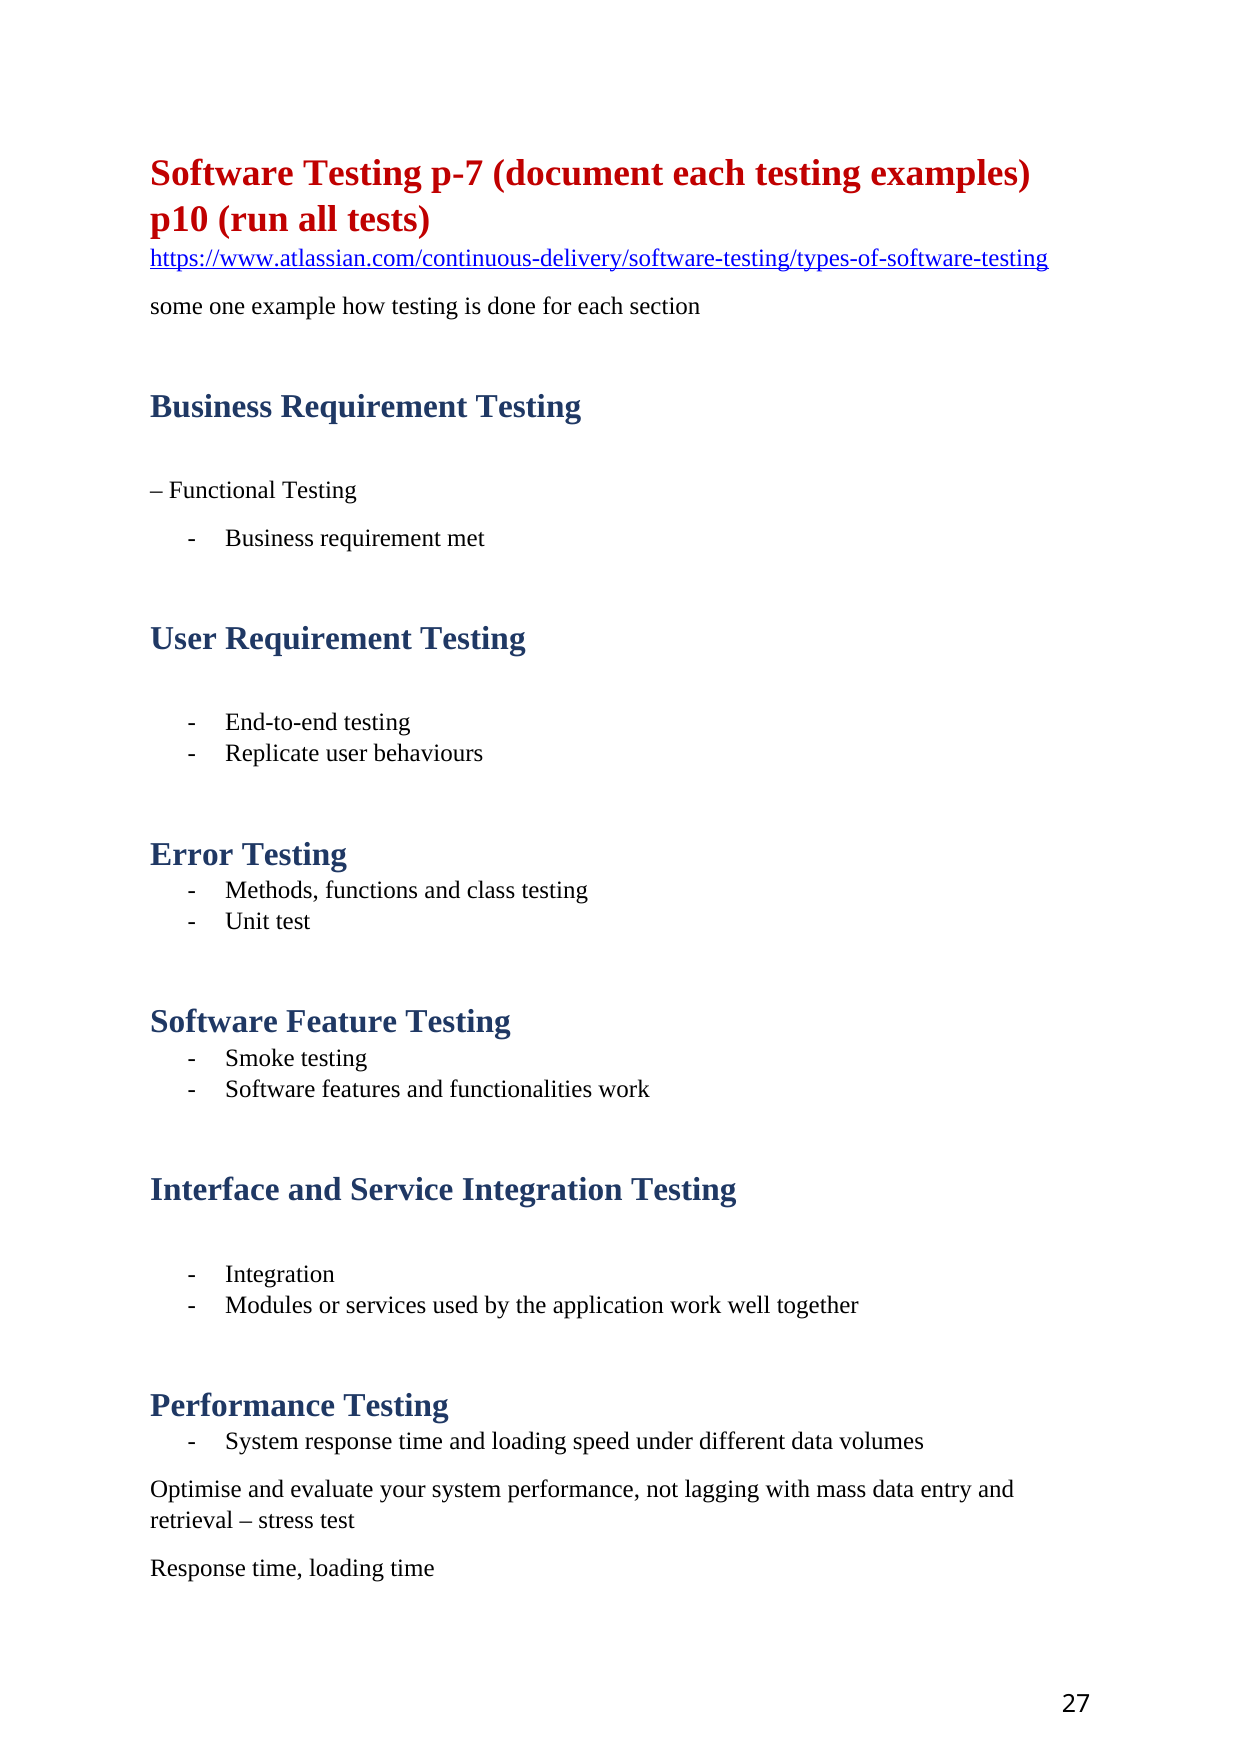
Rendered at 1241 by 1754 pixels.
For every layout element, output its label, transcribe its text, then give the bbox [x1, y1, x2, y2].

subtitle Software Testing p-7 (document each testing examples) p10 (run all tests) [150, 150, 1090, 240]
list Software features and functionalities work [187, 1074, 1090, 1103]
subtitle Business Requirement Testing [150, 386, 1090, 424]
subtitle Interface and Service Integration Testing [150, 1169, 1090, 1208]
list End-to-end testing [187, 707, 1090, 736]
list Integration [187, 1259, 1090, 1287]
text some one example how testing is done for each section [150, 291, 1090, 319]
subtitle User Requirement Testing [150, 618, 1090, 657]
subtitle Performance Testing [150, 1385, 1090, 1423]
list Methods, functions and class testing [187, 875, 1090, 904]
text https://www.atlassian.com/continuous-delivery/software-testing/types-of-software-testing [150, 243, 1090, 272]
subtitle Error Testing [150, 834, 1090, 872]
list Replicate user behaviours [187, 738, 1090, 767]
text Optimise and evaluate your system performance, not lagging with mass data entry and retrieval – stress test [150, 1474, 1090, 1534]
subtitle Software Feature Testing [150, 1002, 1090, 1040]
text Response time, loading time [150, 1553, 1090, 1582]
list Modules or services used by the application work well together [187, 1290, 1090, 1318]
list Smoke testing [187, 1043, 1090, 1072]
list System response time and loading speed under different data volumes [187, 1426, 1090, 1455]
text – Functional Testing [150, 475, 1090, 504]
list Business requirement met [187, 523, 1090, 552]
list Unit test [187, 906, 1090, 935]
